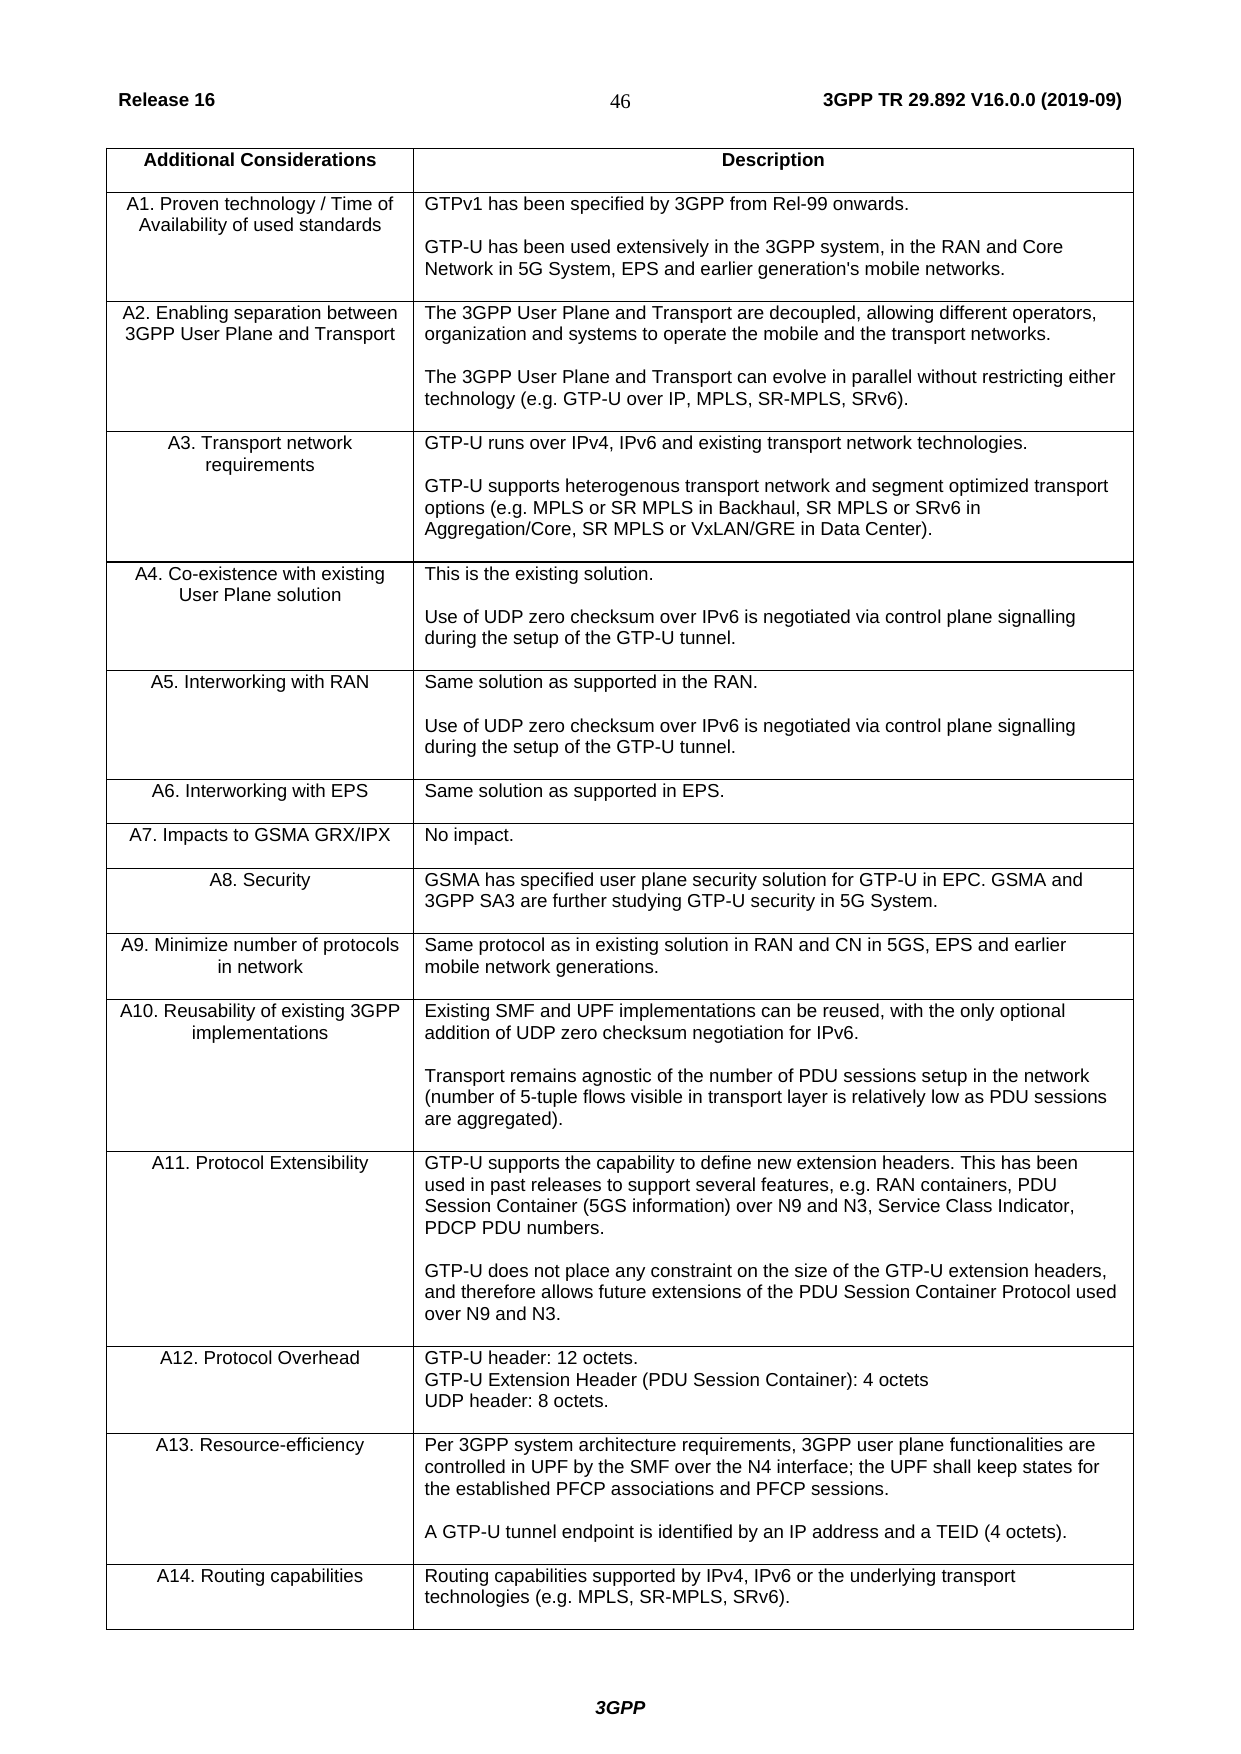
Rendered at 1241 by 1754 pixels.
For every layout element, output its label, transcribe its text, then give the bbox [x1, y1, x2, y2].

table_cell A4. Co-existence with existing User Plane solution [107, 563, 413, 670]
table_cell A8. Security [107, 869, 413, 933]
table_cell Same solution as supported in EPS. [414, 780, 1133, 823]
table_header Additional Considerations [107, 149, 413, 192]
table_cell A13. Resource-efficiency [107, 1434, 413, 1564]
table_cell Same protocol as in existing solution in RAN and CN in 5GS, EPS and earlier mobile network generations. [414, 934, 1133, 999]
table_cell A3. Transport network requirements [107, 432, 413, 561]
table_cell GSMA has specified user plane security solution for GTP-U in EPC. GSMA and 3GPP SA3 are further studying GTP-U security in 5G System. [414, 869, 1133, 933]
table_cell GTPv1 has been specified by 3GPP from Rel-99 onwards. GTP-U has been used extensively in the 3GPP system, in the RAN and Core Network in 5G System, EPS and earlier generation's mobile networks. [414, 193, 1133, 301]
table_cell A2. Enabling separation between 3GPP User Plane and Transport [107, 302, 413, 431]
table_cell A11. Protocol Extensibility [107, 1152, 413, 1346]
table_cell No impact. [414, 824, 1133, 867]
table_cell A6. Interworking with EPS [107, 780, 413, 823]
table_cell Same solution as supported in the RAN. Use of UDP zero checksum over IPv6 is negotiated via control plane signalling during the setup of the GTP-U tunnel. [414, 671, 1133, 779]
table_cell A7. Impacts to GSMA GRX/IPX [107, 824, 413, 867]
table_cell A5. Interworking with RAN [107, 671, 413, 779]
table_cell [414, 1565, 1133, 1629]
table_cell GTP-U runs over IPv4, IPv6 and existing transport network technologies. GTP-U supports heterogenous transport network and segment optimized transport options (e.g. MPLS or SR MPLS in Backhaul, SR MPLS or SRv6 in Aggregation/Core, SR MPLS or VxLAN/GRE in Data Center). [414, 432, 1133, 561]
table_cell A10. Reusability of existing 3GPP implementations [107, 1000, 413, 1151]
table_cell GTP-U supports the capability to define new extension headers. This has been used in past releases to support several features, e.g. RAN containers, PDU Session Container (5GS information) over N9 and N3, Service Class Indicator, PDCP PDU numbers. GTP-U does not place any constraint on the size of the GTP-U extension headers, and therefore allows future extensions of the PDU Session Container Protocol used over N9 and N3. [414, 1152, 1133, 1346]
table_cell A9. Minimize number of protocols in network [107, 934, 413, 999]
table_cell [107, 1565, 413, 1629]
table_header Description [414, 149, 1133, 192]
table_cell The 3GPP User Plane and Transport are decoupled, allowing different operators, organization and systems to operate the mobile and the transport networks. The 3GPP User Plane and Transport can evolve in parallel without restricting either technology (e.g. GTP-U over IP, MPLS, SR-MPLS, SRv6). [414, 302, 1133, 431]
table_cell This is the existing solution. Use of UDP zero checksum over IPv6 is negotiated via control plane signalling during the setup of the GTP-U tunnel. [414, 563, 1133, 670]
table_cell A12. Protocol Overhead [107, 1347, 413, 1433]
table_cell GTP-U header: 12 octets. GTP-U Extension Header (PDU Session Container): 4 octets UDP header: 8 octets. [414, 1347, 1133, 1433]
table_cell A1. Proven technology / Time of Availability of used standards [107, 193, 413, 301]
table_cell Per 3GPP system architecture requirements, 3GPP user plane functionalities are controlled in UPF by the SMF over the N4 interface; the UPF shall keep states for the established PFCP associations and PFCP sessions. A GTP-U tunnel endpoint is identified by an IP address and a TEID (4 octets). [414, 1434, 1133, 1564]
table_cell Existing SMF and UPF implementations can be reused, with the only optional addition of UDP zero checksum negotiation for IPv6. Transport remains agnostic of the number of PDU sessions setup in the network (number of 5-tuple flows visible in transport layer is relatively low as PDU sessions are aggregated). [414, 1000, 1133, 1151]
